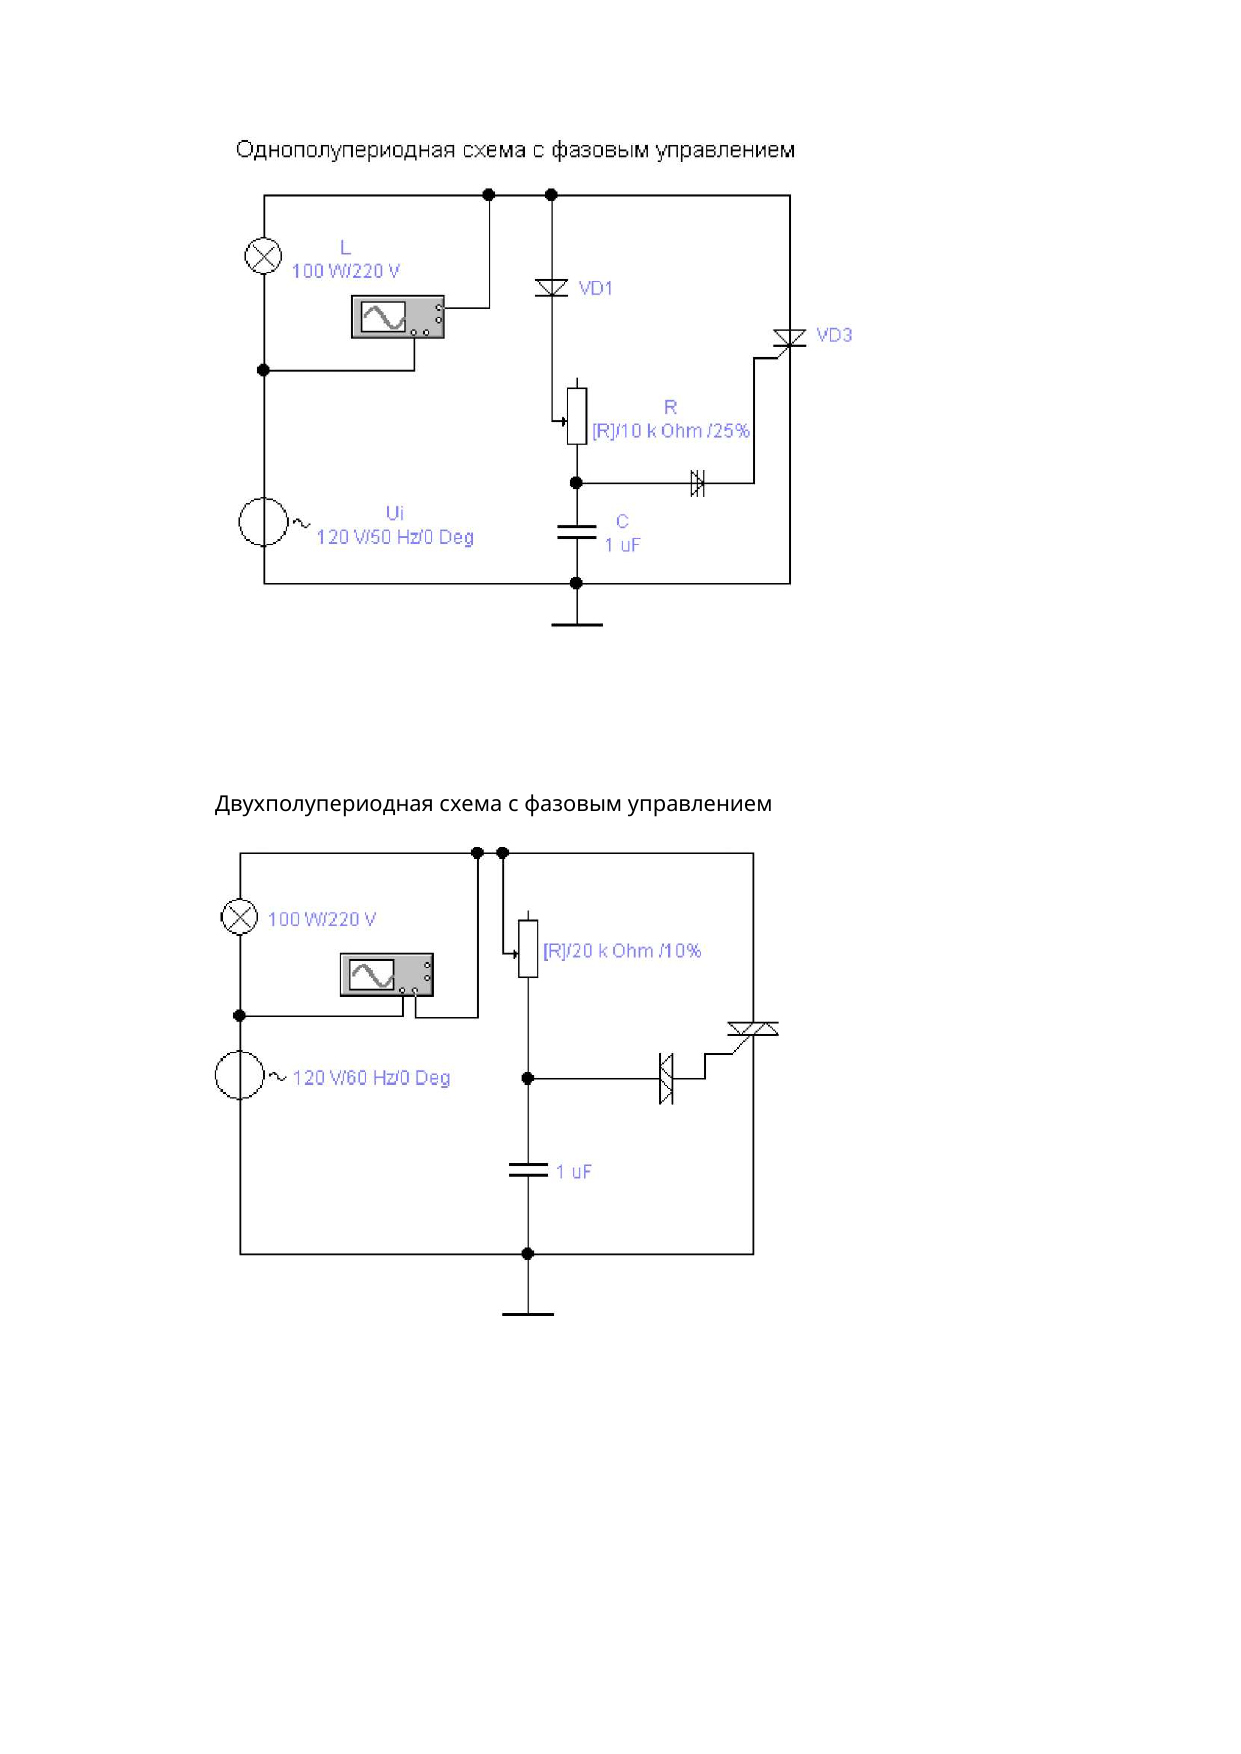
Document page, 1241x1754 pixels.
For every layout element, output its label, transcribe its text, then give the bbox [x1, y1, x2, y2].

text Двухполупериодная схема с фазовым управлением [215, 788, 1152, 818]
picture [214, 118, 870, 644]
picture [214, 847, 779, 1316]
